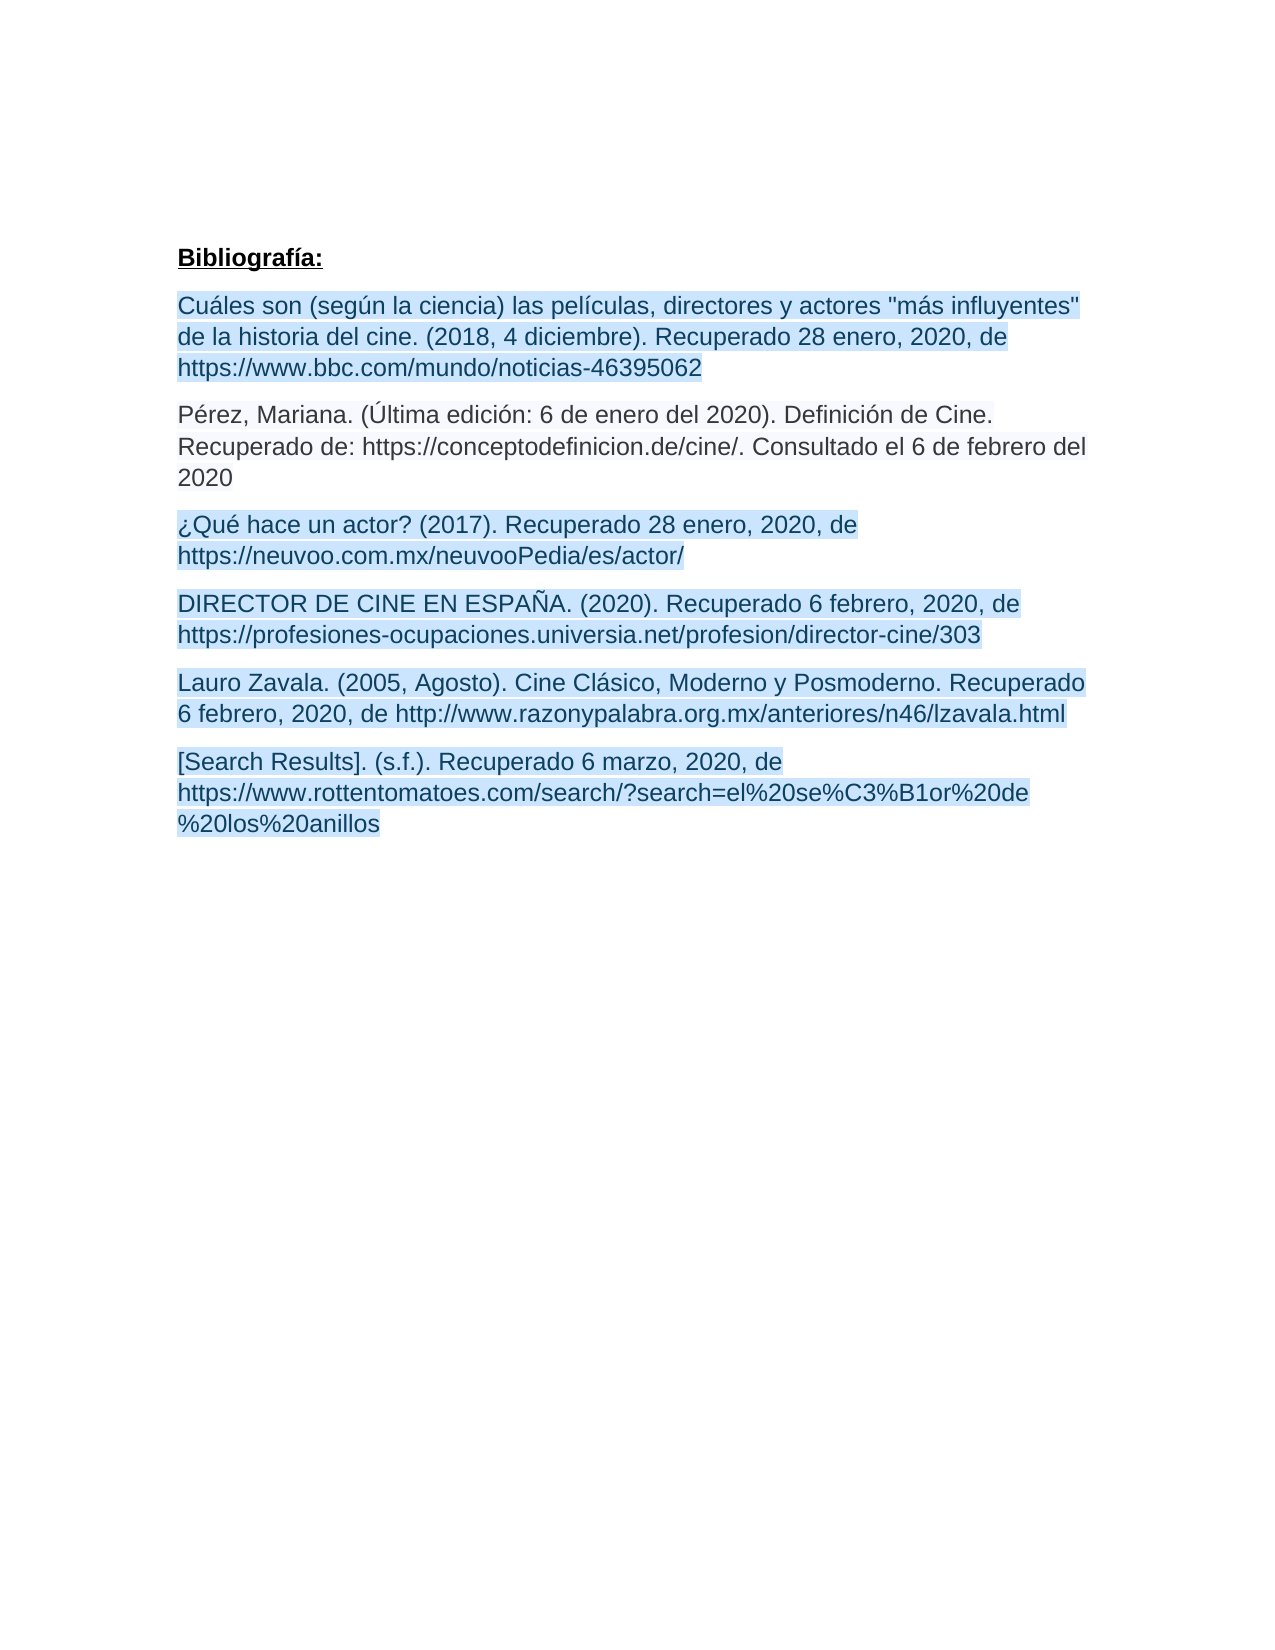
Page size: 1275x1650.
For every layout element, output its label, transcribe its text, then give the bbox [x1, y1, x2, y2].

text Cuáles son (según la ciencia) las películas, directores y actores "más influyentes" de la historia del cine. (2018, 4 diciembre). Recuperado 28 enero, 2020, de https://www.bbc.com/mundo/noticias-46395062 [177, 291, 1098, 382]
text ¿Qué hace un actor? (2017). Recuperado 28 enero, 2020, de https://neuvoo.com.mx/neuvooPedia/es/actor/ [177, 510, 1098, 570]
text DIRECTOR DE CINE EN ESPAÑA. (2020). Recuperado 6 febrero, 2020, de https://profesiones-ocupaciones.universia.net/profesion/director-cine/303 [177, 589, 1098, 649]
text Lauro Zavala. (2005, Agosto). Cine Clásico, Moderno y Posmoderno. Recuperado 6 febrero, 2020, de http://www.razonypalabra.org.mx/anteriores/n46/lzavala.html [177, 668, 1098, 728]
text Pérez, Mariana. (Última edición: 6 de enero del 2020). Definición de Cine. Recuperado de: https://conceptodefinicion.de/cine/. Consultado el 6 de febrero del 2020 [177, 401, 1098, 491]
text [Search Results]. (s.f.). Recuperado 6 marzo, 2020, de https://www.rottentomatoes.com/search/?search=el%20se%C3%B1or%20de%20los%20anillos [177, 747, 1098, 837]
text Bibliografía: [177, 243, 1098, 272]
